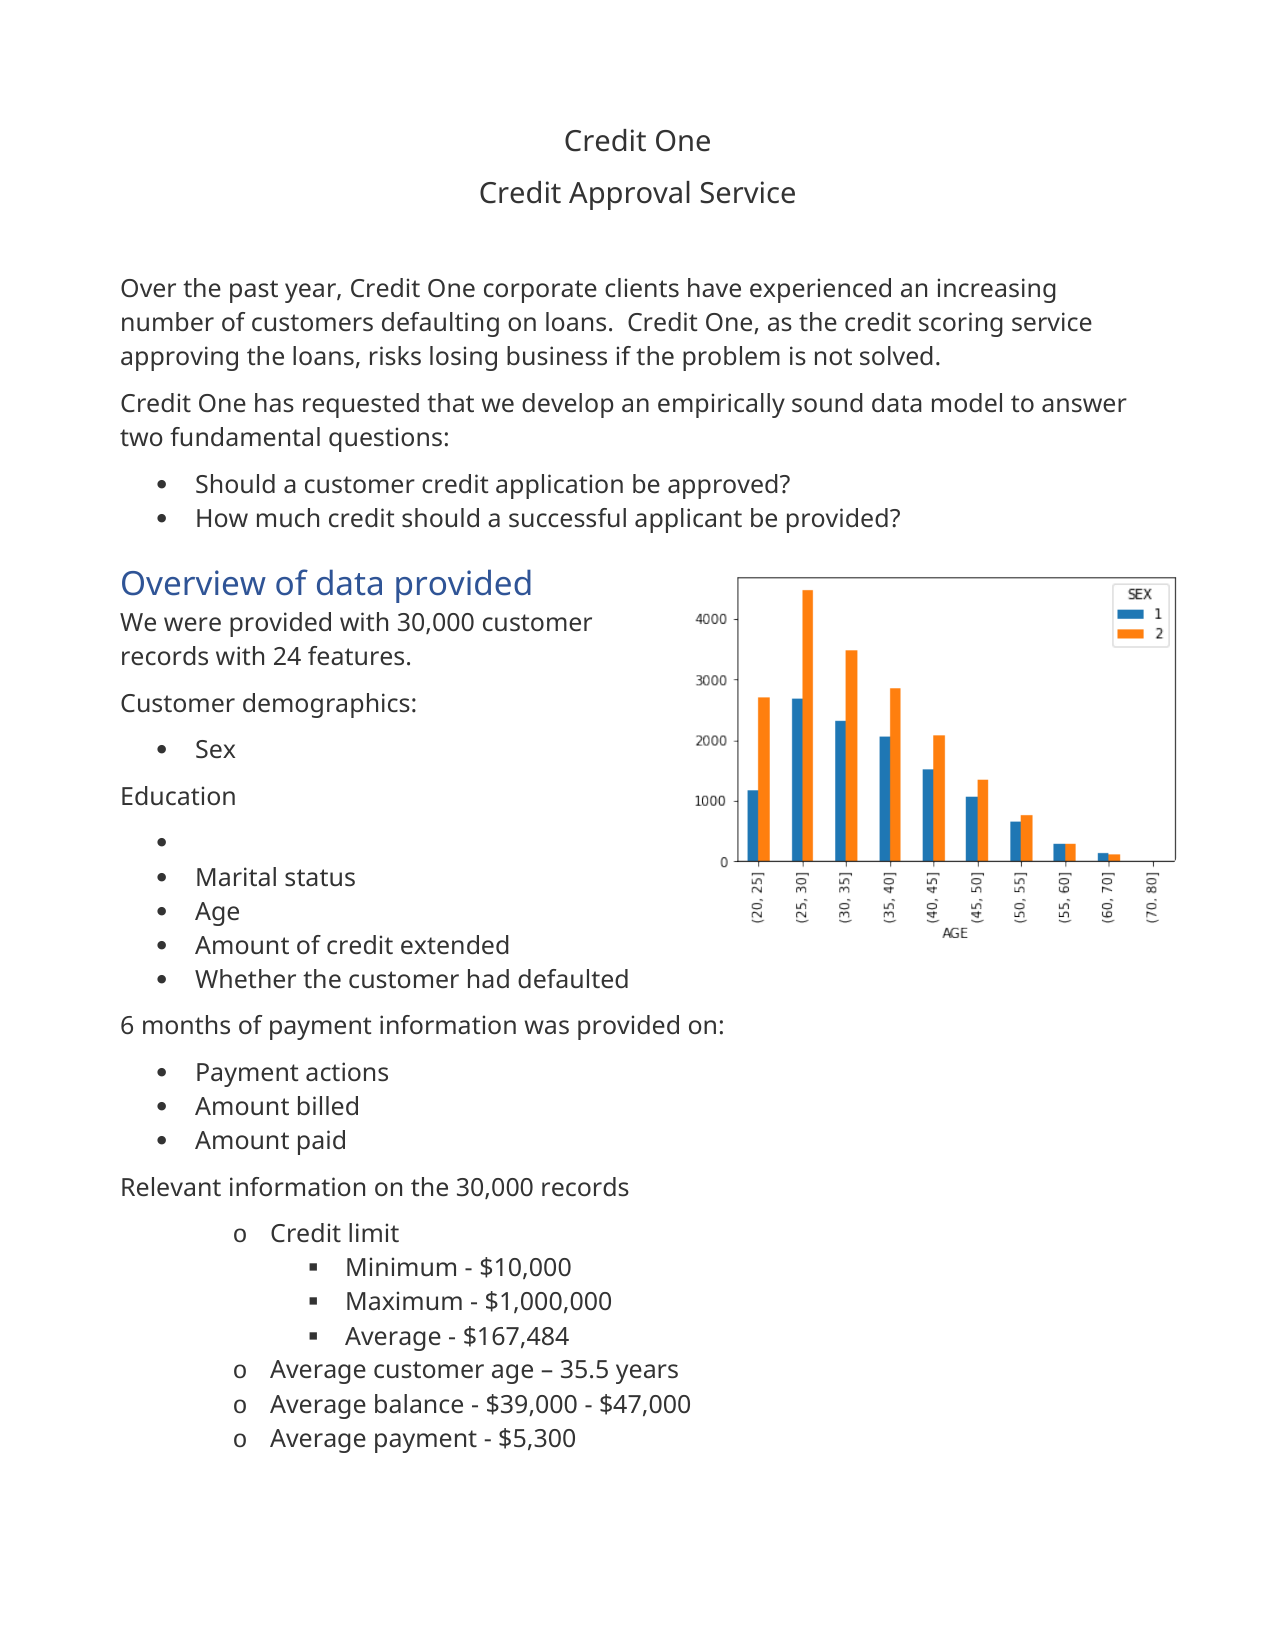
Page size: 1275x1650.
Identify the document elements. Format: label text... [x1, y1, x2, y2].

list Amount paid [157, 1123, 1155, 1157]
list Average customer age – 35.5 years [232, 1352, 1155, 1386]
list Maximum - $1,000,000 [307, 1284, 1155, 1318]
list Whether the customer had defaulted [157, 961, 1155, 995]
subtitle Overview of data provided [120, 559, 1155, 605]
text Credit One has requested that we develop an empirically sound data model to answer two fundamental questions: [120, 386, 1155, 454]
list Payment actions [157, 1054, 1155, 1088]
list Average payment - $5,300 [232, 1421, 1155, 1455]
list Average - $167,484 [307, 1318, 1155, 1352]
list Minimum - $10,000 [307, 1250, 1155, 1284]
text We were provided with 30,000 customer records with 24 features. [120, 605, 732, 673]
text Over the past year, Credit One corporate clients have experienced an increasing number of customers defaulting on loans. Credit One, as the credit scoring service approving the loans, risks losing business if the problem is not solved. [120, 271, 1155, 373]
list Should a customer credit application be approved? [157, 466, 1155, 500]
text 6 months of payment information was provided on: [120, 1008, 1155, 1042]
text Credit Approval Service [120, 172, 1155, 212]
list Sex [157, 732, 717, 766]
list Credit limit [232, 1216, 1155, 1250]
list Marital status [157, 859, 747, 893]
picture [691, 572, 1178, 941]
list Amount of credit extended [157, 927, 1155, 961]
text Education [120, 778, 732, 813]
list Amount billed [157, 1088, 1155, 1123]
text Relevant information on the 30,000 records [120, 1169, 1155, 1203]
list Age [157, 893, 776, 927]
text Credit One [120, 120, 1155, 160]
list Average balance - $39,000 - $47,000 [232, 1386, 1155, 1421]
text Customer demographics: [120, 685, 730, 719]
list How much credit should a successful applicant be provided? [157, 500, 1155, 534]
